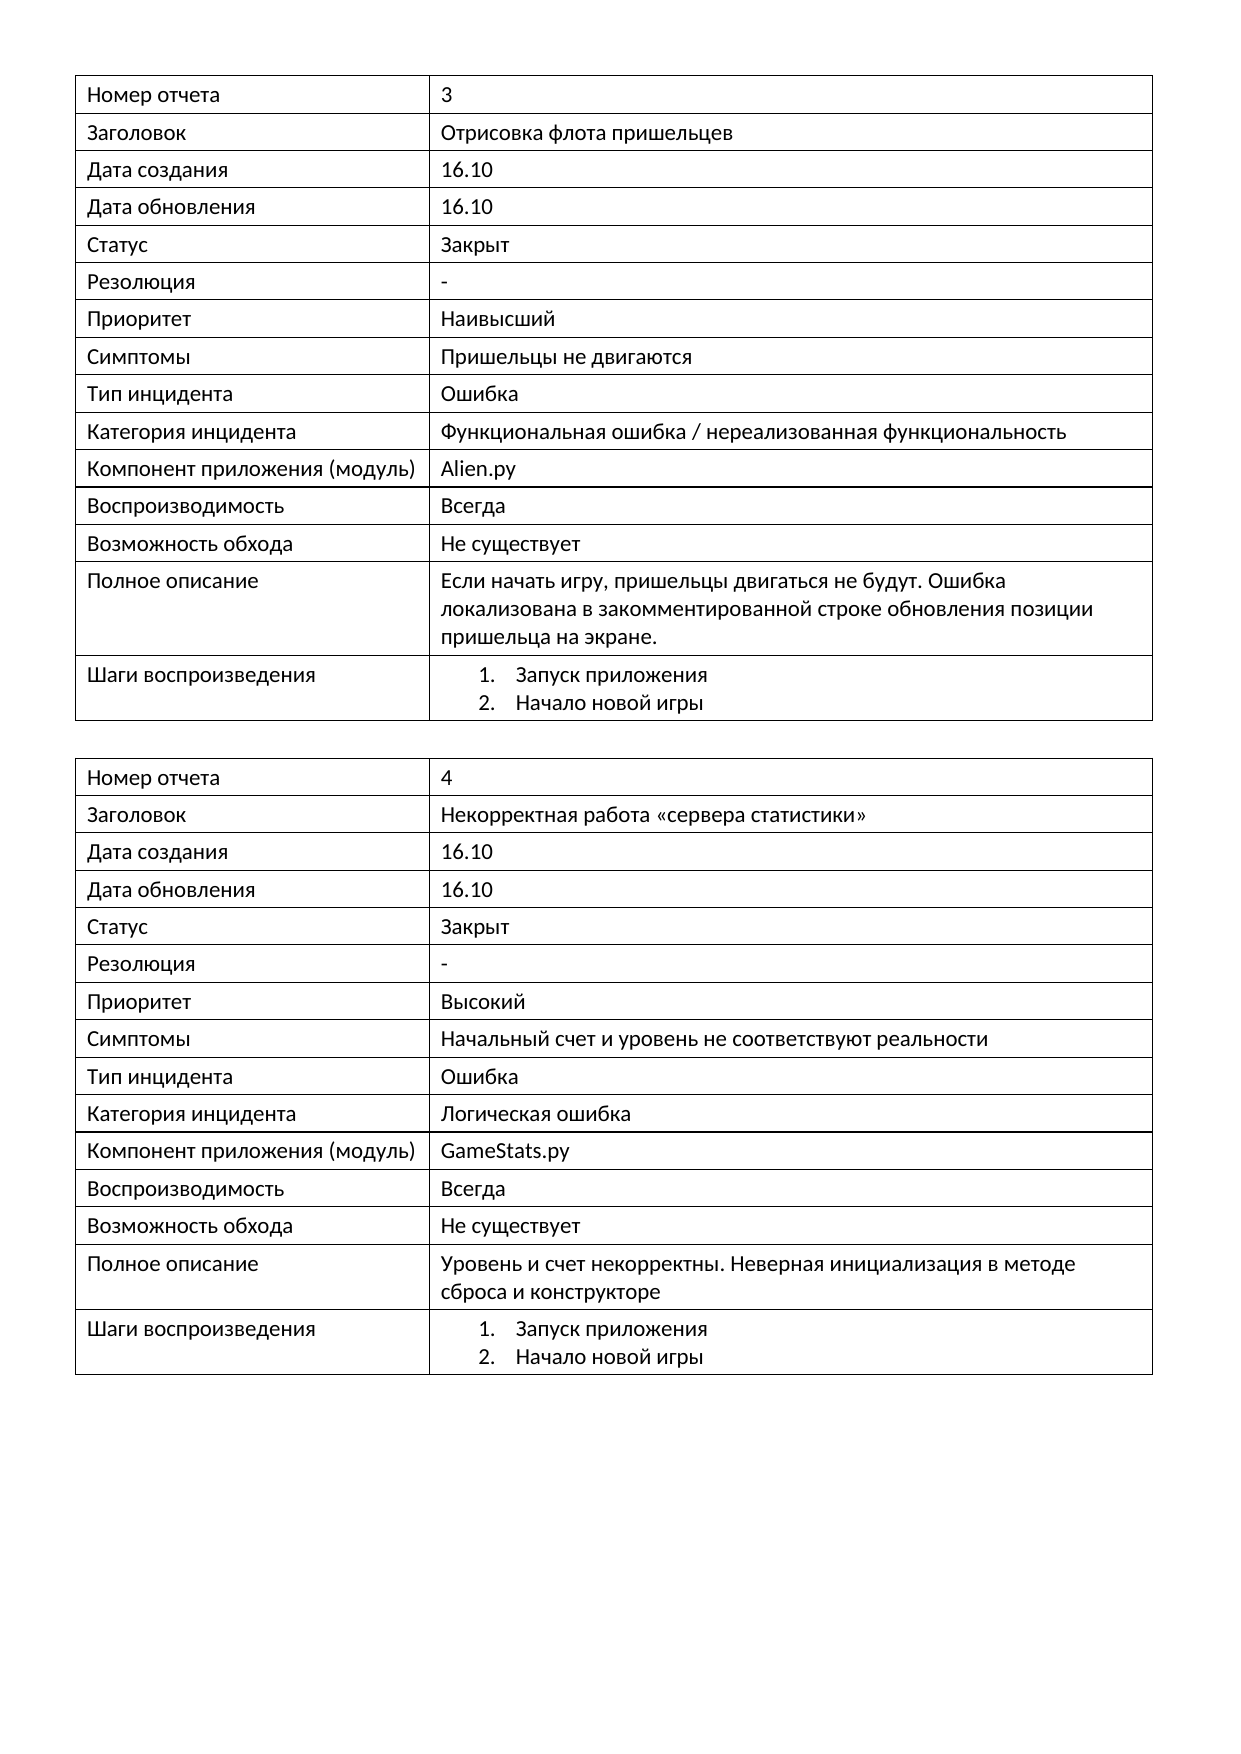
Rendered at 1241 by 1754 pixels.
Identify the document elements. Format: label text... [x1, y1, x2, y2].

table_cell Логическая ошибка [430, 1095, 1152, 1131]
table_cell - [430, 945, 1152, 982]
table_cell Воспроизводимость [76, 488, 429, 524]
table_cell Начальный счет и уровень не соответствуют реальности [430, 1020, 1152, 1057]
table_cell Резолюция [76, 945, 429, 982]
table_cell Функциональная ошибка / нереализованная функциональность [430, 413, 1152, 449]
table_cell Не существует [430, 525, 1152, 561]
table_cell Симптомы [76, 338, 429, 374]
table_cell Резолюция [76, 263, 429, 299]
table_cell 16.10 [430, 833, 1152, 869]
table_cell GameStats.py [430, 1133, 1152, 1169]
table_header 3 [430, 76, 1152, 112]
table_cell Наивысший [430, 300, 1152, 337]
table_cell Приоритет [76, 300, 429, 337]
table_cell Возможность обхода [76, 1207, 429, 1243]
table_cell Воспроизводимость [76, 1170, 429, 1206]
table_cell Категория инцидента [76, 1095, 429, 1131]
table_cell 16.10 [430, 151, 1152, 187]
table_cell Компонент приложения (модуль) [76, 450, 429, 486]
table_cell Полное описание [76, 1245, 429, 1309]
table_cell Уровень и счет некорректны. Неверная инициализация в методе сброса и конструкторе [430, 1245, 1152, 1309]
table_cell Возможность обхода [76, 525, 429, 561]
table_header 4 [430, 759, 1152, 795]
table_cell Симптомы [76, 1020, 429, 1057]
table_cell Высокий [430, 983, 1152, 1019]
table_cell Закрыт [430, 226, 1152, 262]
table_cell Ошибка [430, 375, 1152, 412]
table_cell Пришельцы не двигаются [430, 338, 1152, 374]
table_cell 16.10 [430, 188, 1152, 224]
table_header Номер отчета [76, 759, 429, 795]
table_cell Alien.py [430, 450, 1152, 486]
table_cell Категория инцидента [76, 413, 429, 449]
table_cell Дата создания [76, 833, 429, 869]
table_cell Не существует [430, 1207, 1152, 1243]
table_cell Всегда [430, 488, 1152, 524]
table_cell Компонент приложения (модуль) [76, 1133, 429, 1169]
table_cell Закрыт [430, 908, 1152, 944]
table_cell Тип инцидента [76, 375, 429, 412]
table_cell 16.10 [430, 871, 1152, 907]
table_cell Тип инцидента [76, 1058, 429, 1094]
table_cell Дата обновления [76, 188, 429, 224]
table_cell Если начать игру, пришельцы двигаться не будут. Ошибка локализована в закомментированной строке обновления позиции пришельца на экране. [430, 562, 1152, 654]
table_cell Заголовок [76, 114, 429, 150]
table_cell Заголовок [76, 796, 429, 832]
table_cell Шаги воспроизведения [76, 1310, 429, 1374]
table_header Номер отчета [76, 76, 429, 112]
table_cell Отрисовка флота пришельцев [430, 114, 1152, 150]
table_cell Всегда [430, 1170, 1152, 1206]
table_cell Некорректная работа «сервера статистики» [430, 796, 1152, 832]
table_cell Статус [76, 908, 429, 944]
table_cell Дата обновления [76, 871, 429, 907]
table_cell Приоритет [76, 983, 429, 1019]
table_cell - [430, 263, 1152, 299]
table_cell Статус [76, 226, 429, 262]
table_cell Ошибка [430, 1058, 1152, 1094]
table_cell Шаги воспроизведения [76, 656, 429, 720]
table_cell Дата создания [76, 151, 429, 187]
table_cell Полное описание [76, 562, 429, 654]
table_cell Запуск приложения Начало новой игры [430, 1310, 1152, 1374]
table_cell Запуск приложения Начало новой игры [430, 656, 1152, 720]
